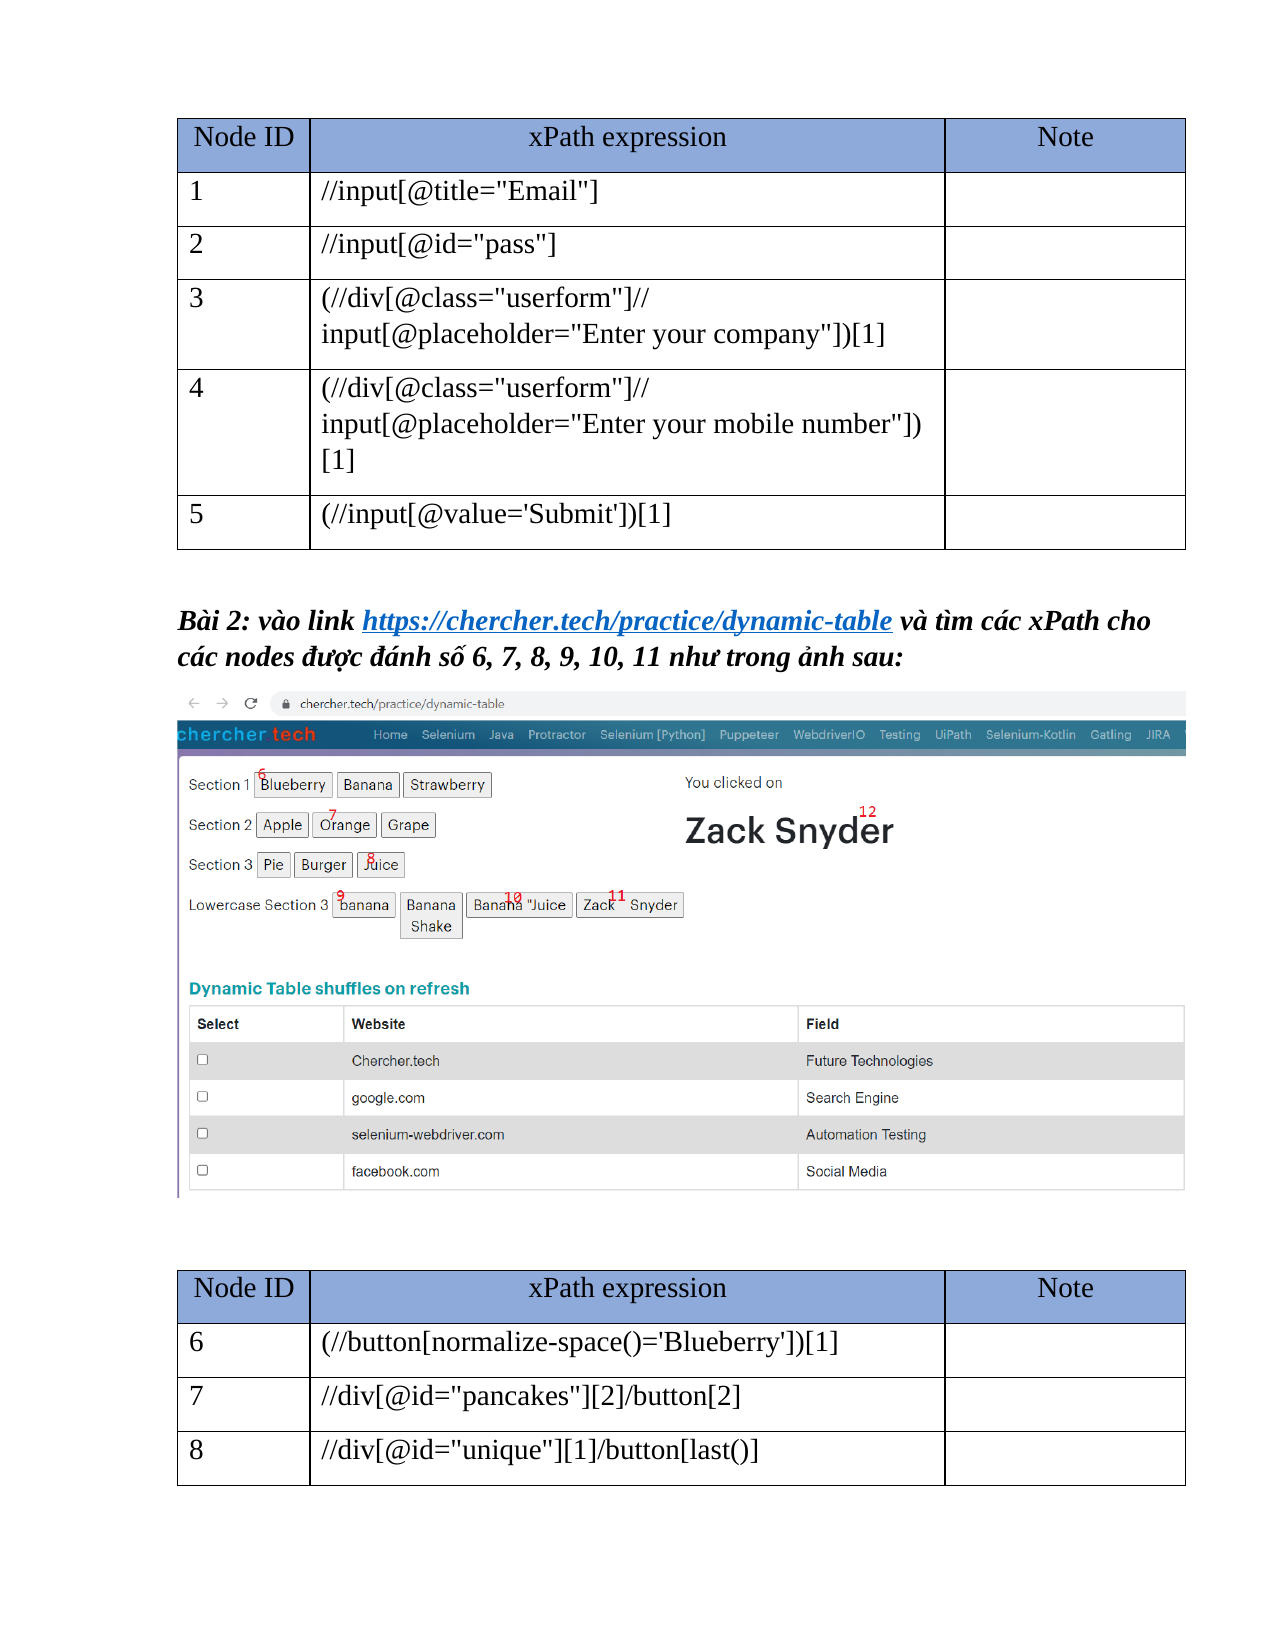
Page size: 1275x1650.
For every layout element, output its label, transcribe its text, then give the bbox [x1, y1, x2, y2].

table_header Note [946, 119, 1185, 172]
table_cell [946, 280, 1185, 369]
table_cell //div[@id="pancakes"][2]/button[2] [311, 1378, 944, 1431]
table_cell [946, 1432, 1185, 1485]
table_cell [946, 370, 1185, 495]
table_cell 4 [178, 370, 309, 495]
table_cell (//div[@class="userform"]//input[@placeholder="Enter your mobile number"])[1] [311, 370, 944, 495]
table_cell (//button[normalize-space()='Blueberry'])[1] [311, 1324, 944, 1377]
table_cell 2 [178, 227, 309, 279]
table_cell 1 [178, 173, 309, 226]
table_cell (//input[@value='Submit'])[1] [311, 496, 944, 549]
table_cell [946, 1378, 1185, 1431]
table_cell //input[@id="pass"] [311, 227, 944, 279]
table_header xPath expression [311, 1271, 944, 1323]
table_cell 5 [178, 496, 309, 549]
table_cell 8 [178, 1432, 309, 1485]
table_cell [946, 227, 1185, 279]
table_header xPath expression [311, 119, 944, 172]
picture [177, 691, 1186, 1198]
table_cell //div[@id="unique"][1]/button[last()] [311, 1432, 944, 1485]
table_cell (//div[@class="userform"]//input[@placeholder="Enter your company"])[1] [311, 280, 944, 369]
table_header Node ID [178, 119, 309, 172]
table_header Note [946, 1271, 1185, 1323]
table_cell //input[@title="Email"] [311, 173, 944, 226]
table_header Node ID [178, 1271, 309, 1323]
table_cell [946, 496, 1185, 549]
text Bài 2: vào link https://chercher.tech/practice/dynamic-table và tìm các xPath cho các nodes được đánh số 6, 7, 8, 9, 10, 11 như trong ảnh sau: [177, 603, 1186, 672]
table_cell [946, 173, 1185, 226]
table_cell 7 [178, 1378, 309, 1431]
table_cell [946, 1324, 1185, 1377]
table_cell 3 [178, 280, 309, 369]
table_cell 6 [178, 1324, 309, 1377]
